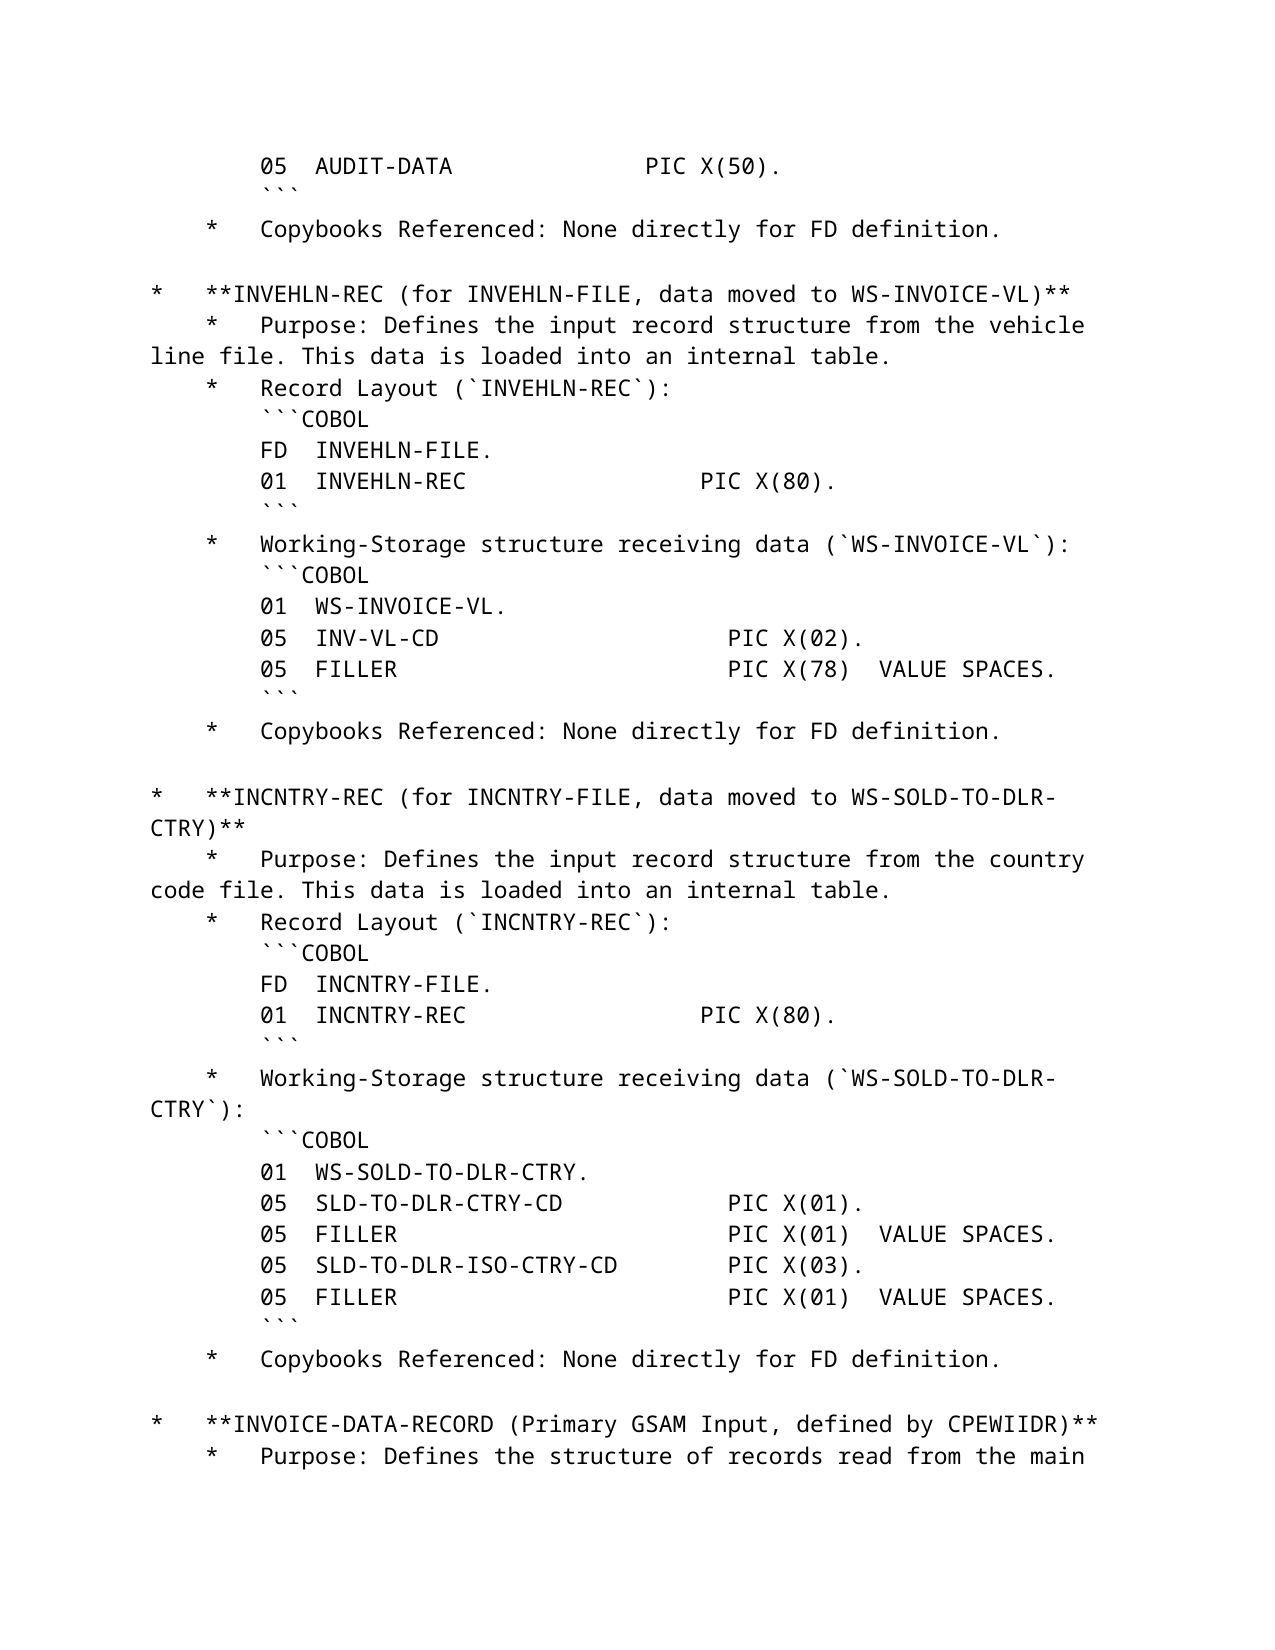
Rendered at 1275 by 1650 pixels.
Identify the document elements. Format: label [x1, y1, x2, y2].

text [150, 150, 1125, 1471]
